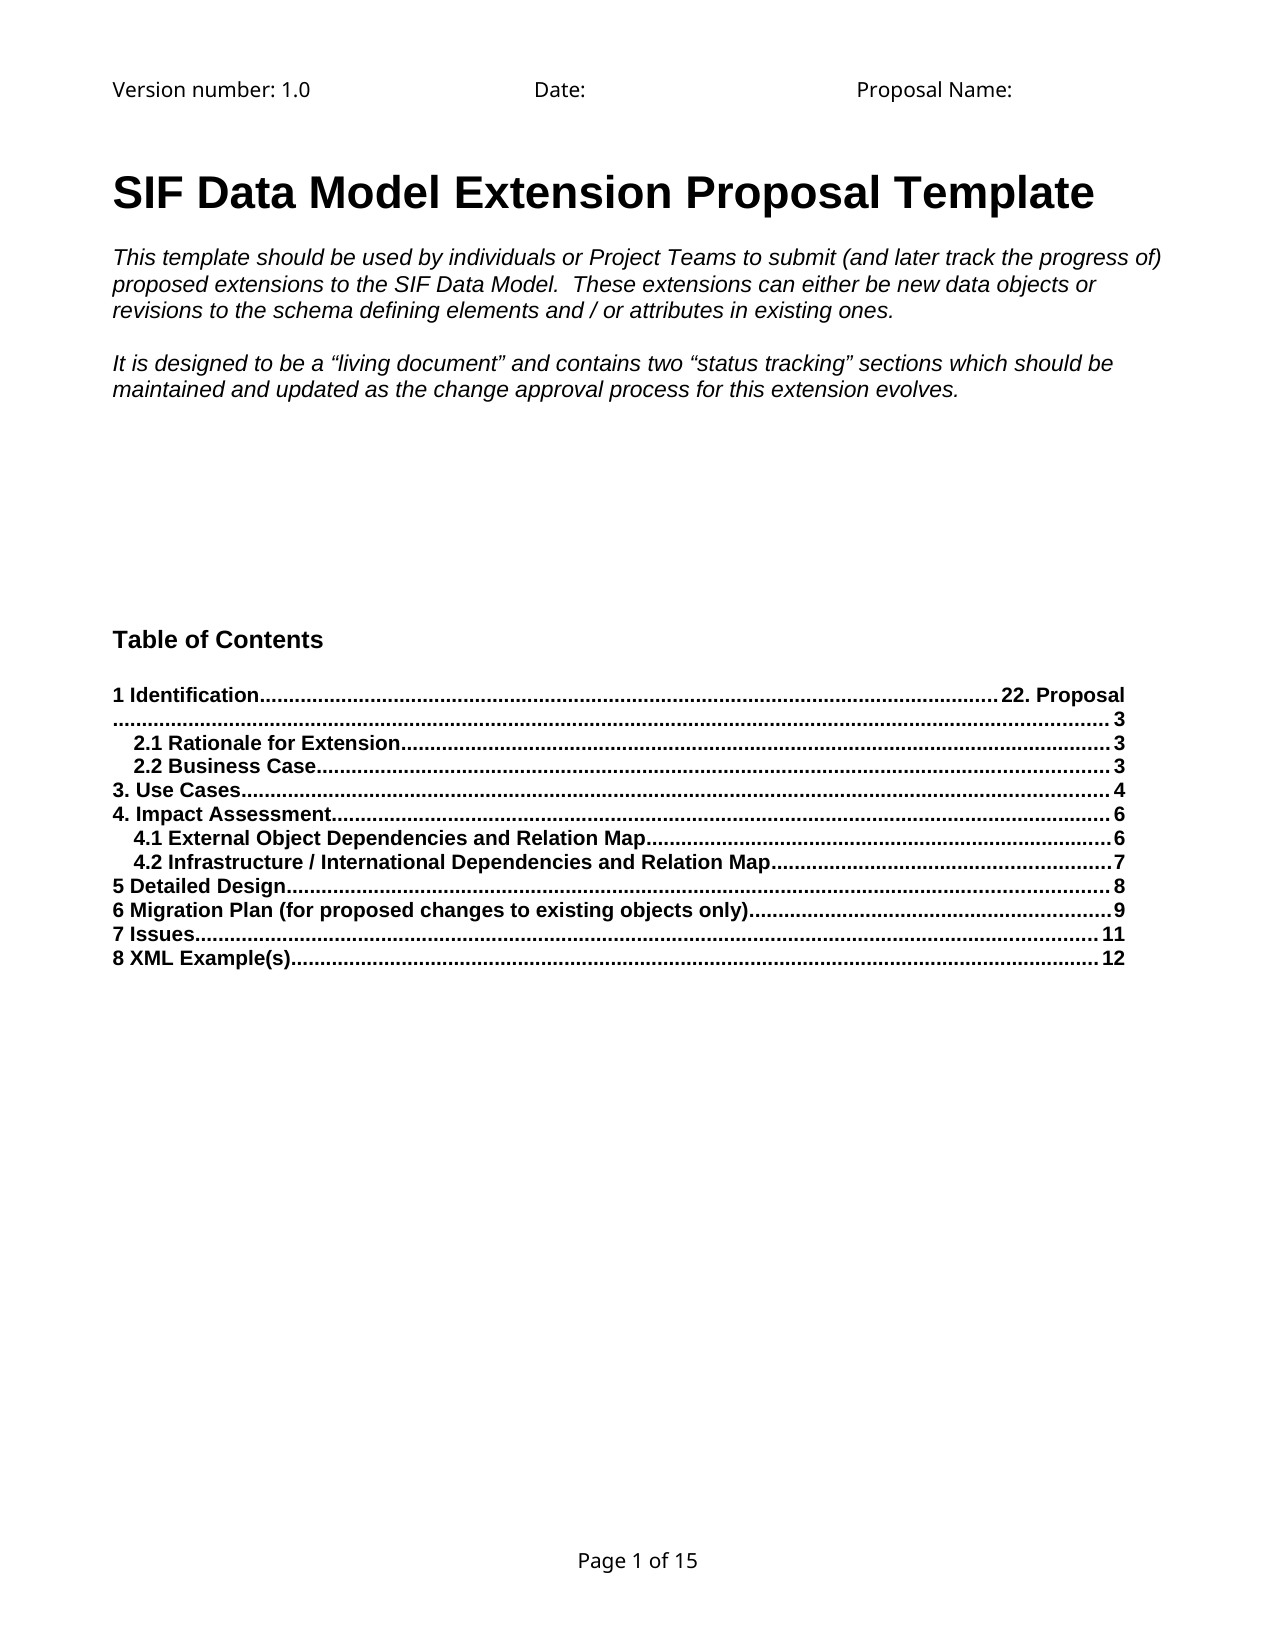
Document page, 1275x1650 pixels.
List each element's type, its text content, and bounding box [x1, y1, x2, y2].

text SIF Data Model Extension Proposal Template [112, 165, 1162, 218]
text 2.1 Rationale for Extension 3 [133, 730, 1162, 754]
text 2.2 Business Case 3 [133, 754, 1162, 778]
text Table of Contents [112, 625, 1162, 654]
text 6 Migration Plan (for proposed changes to existing objects only) 9 [112, 898, 1162, 922]
text 4.2 Infrastructure / International Dependencies and Relation Map 7 [133, 850, 1162, 874]
text It is designed to be a “living document” and contains two “status tracking” sections which should be maintained and updated as the change approval process for this extension evolves. [112, 350, 1162, 402]
text 7 Issues 11 [112, 922, 1162, 946]
text This template should be used by individuals or Project Teams to submit (and later track the progress of) proposed extensions to the SIF Data Model. These extensions can either be new data objects or revisions to the schema defining elements and / or attributes in existing ones. [112, 244, 1162, 323]
text 4.1 External Object Dependencies and Relation Map 6 [133, 826, 1162, 850]
text 8 XML Example(s) 12 [112, 946, 1162, 970]
text 5 Detailed Design 8 [112, 874, 1162, 898]
text 1 Identification 22. Proposal 3 [112, 682, 1162, 730]
text 3. Use Cases 4 [112, 778, 1162, 802]
text 4. Impact Assessment 6 [112, 802, 1162, 826]
